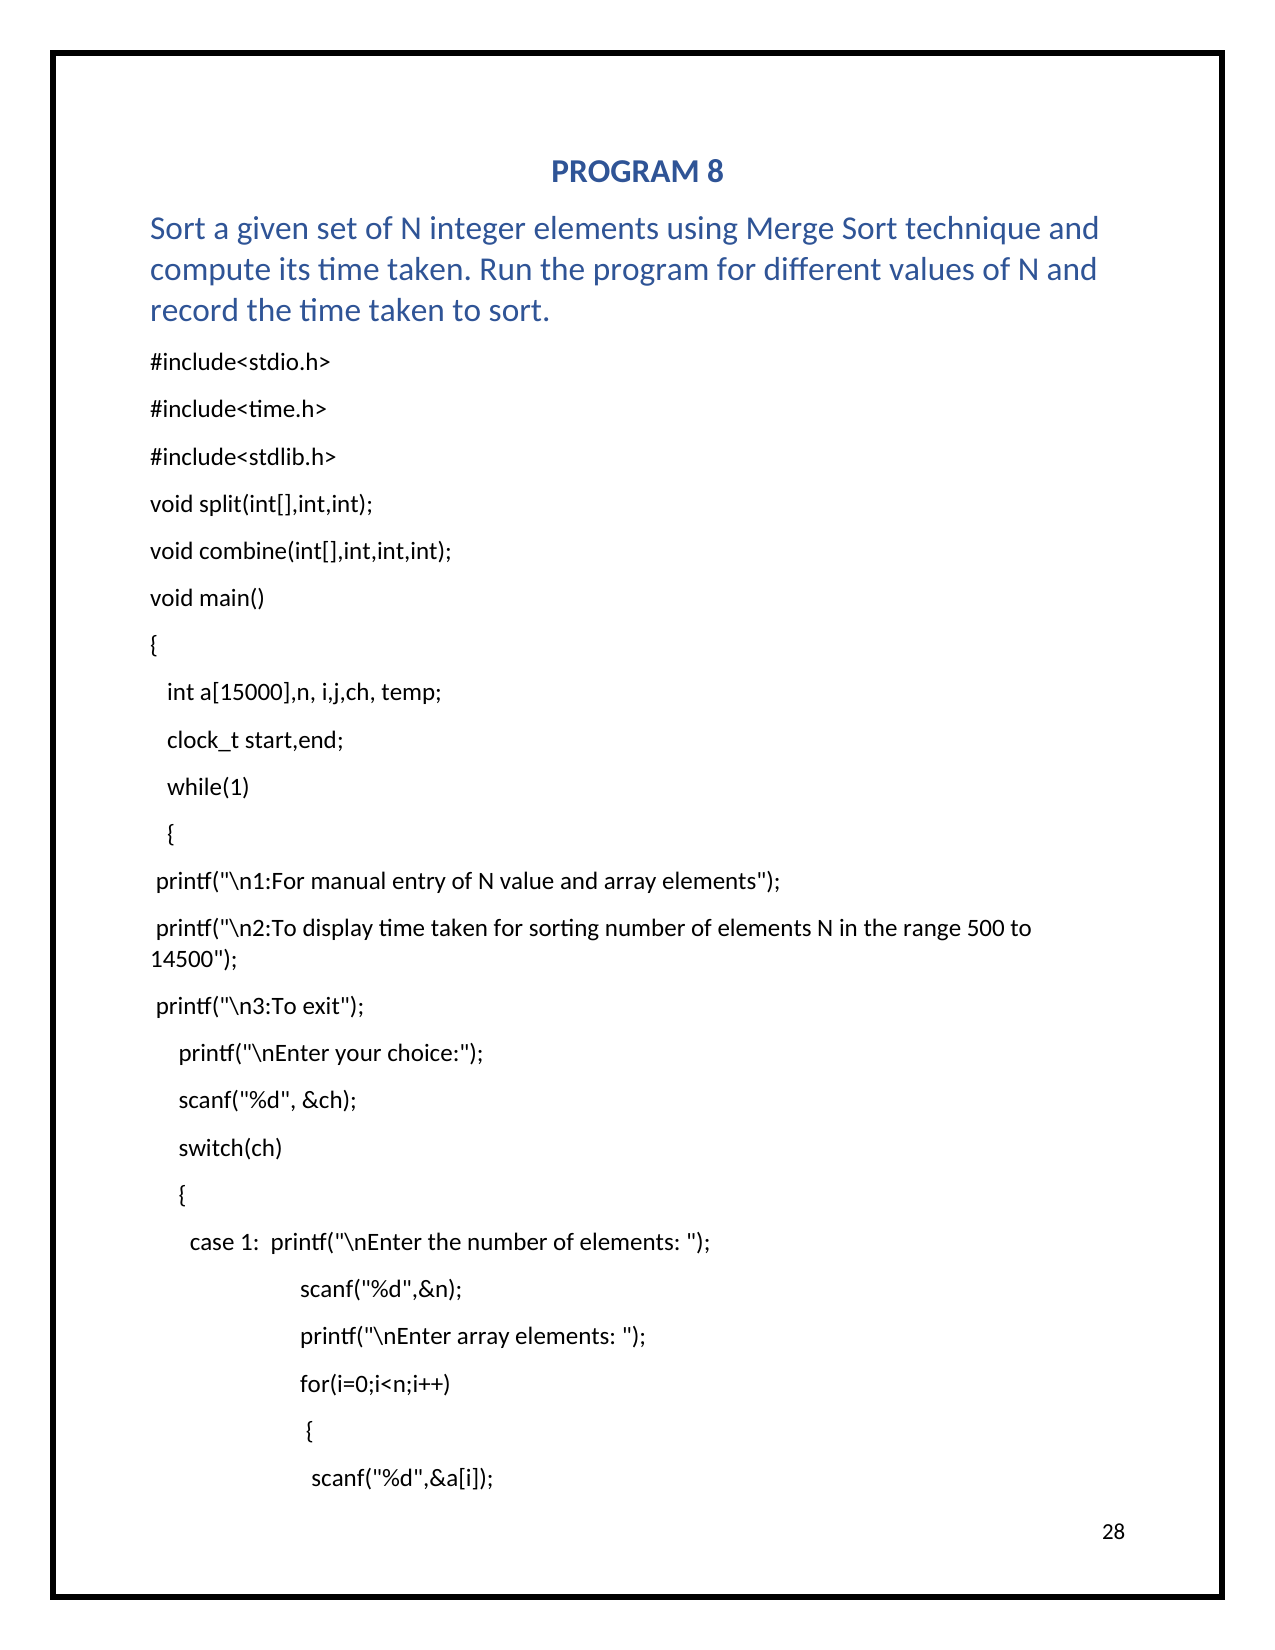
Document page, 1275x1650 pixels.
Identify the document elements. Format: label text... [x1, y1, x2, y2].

text case 1: printf("\nEnter the number of elements: "); [150, 1226, 1125, 1257]
text scanf("%d", &ch); [150, 1084, 1125, 1115]
text void main() [150, 582, 1125, 613]
text void split(int[],int,int); [150, 488, 1125, 518]
text PROGRAM 8 [150, 150, 1125, 191]
text #include<stdio.h> [150, 346, 1125, 377]
text { [150, 629, 1125, 660]
text for(i=0;i<n;i++) [150, 1368, 1125, 1398]
text printf("\nEnter your choice:"); [150, 1037, 1125, 1068]
text #include<time.h> [150, 393, 1125, 424]
text printf("\n1:For manual entry of N value and array elements"); [150, 865, 1125, 896]
text { [150, 1179, 1125, 1209]
text void combine(int[],int,int,int); [150, 535, 1125, 566]
text scanf("%d",&a[i]); [150, 1462, 1125, 1493]
text Sort a given set of N integer elements using Merge Sort technique and compute its time taken. Run the program for different values of N and record the time taken to sort. [150, 207, 1125, 329]
text #include<stdlib.h> [150, 441, 1125, 471]
text switch(ch) [150, 1132, 1125, 1162]
text printf("\n2:To display time taken for sorting number of elements N in the range 500 to 14500"); [150, 912, 1125, 973]
text printf("\nEnter array elements: "); [150, 1321, 1125, 1351]
text scanf("%d",&n); [150, 1273, 1125, 1304]
text int a[15000],n, i,j,ch, temp; [150, 677, 1125, 707]
text { [150, 1415, 1125, 1445]
text while(1) [150, 771, 1125, 801]
text { [150, 818, 1125, 849]
text clock_t start,end; [150, 724, 1125, 754]
text printf("\n3:To exit"); [150, 990, 1125, 1021]
